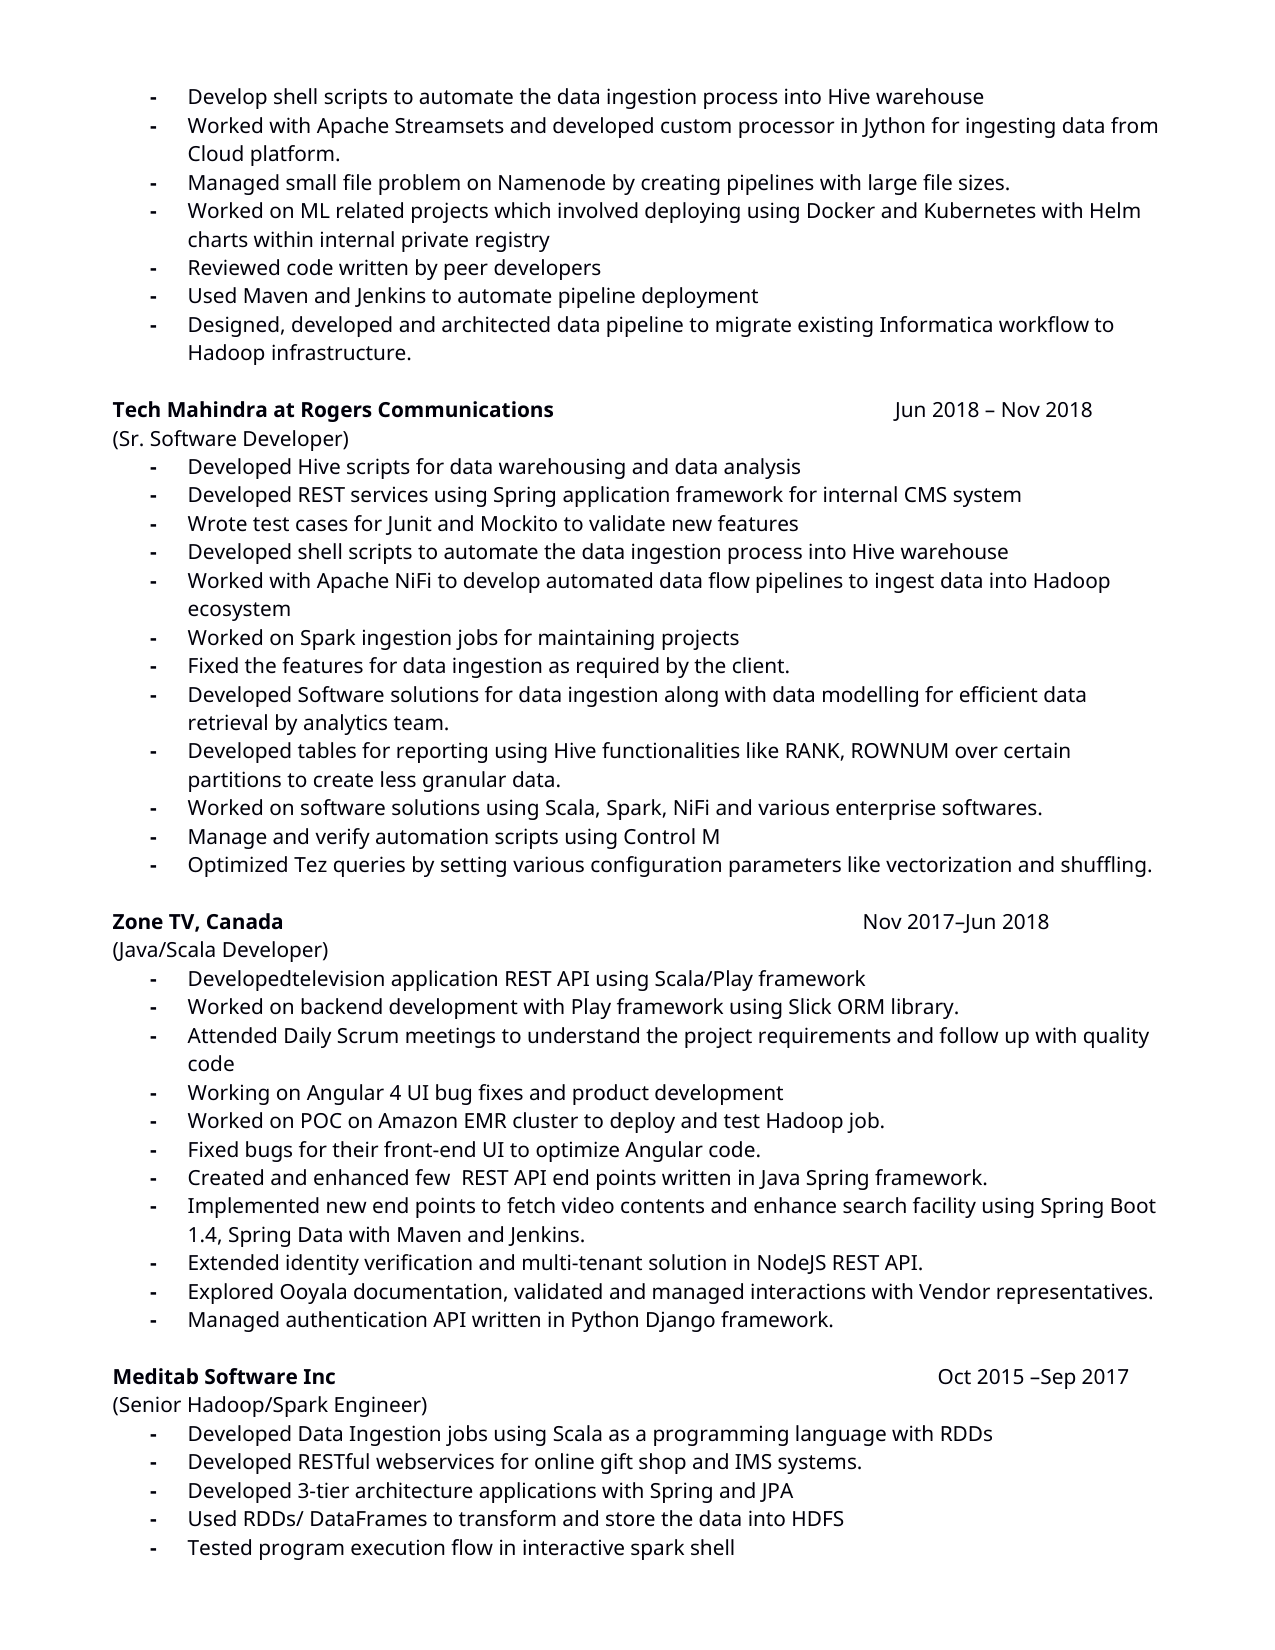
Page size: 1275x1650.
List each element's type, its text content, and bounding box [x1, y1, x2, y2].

list Manage and verify automation scripts using Control M [150, 822, 1162, 850]
list Developed RESTful webservices for online gift shop and IMS systems. [150, 1447, 1162, 1476]
list Fixed the features for data ingestion as required by the client. [150, 651, 1162, 680]
list Created and enhanced few REST API end points written in Java Spring framework. [150, 1163, 1162, 1192]
list Developed Data Ingestion jobs using Scala as a programming language with RDDs [150, 1419, 1162, 1447]
list Developed 3-tier architecture applications with Spring and JPA [150, 1476, 1162, 1504]
list Developed tables for reporting using Hive functionalities like RANK, ROWNUM over certain partitions to create less granular data. [150, 737, 1162, 793]
text Meditab Software Inc Oct 2015 –Sep 2017 [112, 1362, 1162, 1391]
text Tech Mahindra at Rogers Communications Jun 2018 – Nov 2018 [112, 395, 1162, 424]
list Attended Daily Scrum meetings to understand the project requirements and follow up with quality code [150, 1021, 1162, 1078]
list Developed shell scripts to automate the data ingestion process into Hive warehouse [150, 537, 1162, 566]
list Worked on software solutions using Scala, Spark, NiFi and various enterprise softwares. [150, 793, 1162, 822]
list Used RDDs/ DataFrames to transform and store the data into HDFS [150, 1504, 1162, 1533]
list Developedtelevision application REST API using Scala/Play framework [150, 964, 1162, 992]
list Implemented new end points to fetch video contents and enhance search facility using Spring Boot 1.4, Spring Data with Maven and Jenkins. [150, 1192, 1162, 1248]
list Worked on backend development with Play framework using Slick ORM library. [150, 992, 1162, 1021]
text (Senior Hadoop/Spark Engineer) [112, 1391, 1162, 1419]
list Explored Ooyala documentation, validated and managed interactions with Vendor representatives. [150, 1277, 1162, 1305]
list Worked with Apache NiFi to develop automated data flow pipelines to ingest data into Hadoop ecosystem [150, 566, 1162, 623]
list Developed REST services using Spring application framework for internal CMS system [150, 481, 1162, 509]
list Wrote test cases for Junit and Mockito to validate new features [150, 509, 1162, 537]
list Working on Angular 4 UI bug fixes and product development [150, 1078, 1162, 1106]
text (Sr. Software Developer) [112, 424, 1162, 452]
list Tested program execution flow in interactive spark shell [150, 1533, 1162, 1561]
list Used Maven and Jenkins to automate pipeline deployment [150, 282, 1162, 310]
list Optimized Tez queries by setting various configuration parameters like vectorization and shuffling. [150, 850, 1162, 879]
list Developed Hive scripts for data warehousing and data analysis [150, 452, 1162, 481]
list Extended identity verification and multi-tenant solution in NodeJS REST API. [150, 1248, 1162, 1277]
text (Java/Scala Developer) [112, 936, 1162, 964]
list Develop shell scripts to automate the data ingestion process into Hive warehouse [150, 82, 1162, 111]
list Worked with Apache Streamsets and developed custom processor in Jython for ingesting data from Cloud platform. [150, 111, 1162, 168]
list Worked on ML related projects which involved deploying using Docker and Kubernetes with Helm charts within internal private registry [150, 196, 1162, 253]
list Managed authentication API written in Python Django framework. [150, 1305, 1162, 1334]
list Managed small file problem on Namenode by creating pipelines with large file sizes. [150, 168, 1162, 196]
list Worked on Spark ingestion jobs for maintaining projects [150, 623, 1162, 651]
list Worked on POC on Amazon EMR cluster to deploy and test Hadoop job. [150, 1106, 1162, 1135]
list Designed, developed and architected data pipeline to migrate existing Informatica workflow to Hadoop infrastructure. [150, 310, 1162, 367]
list Developed Software solutions for data ingestion along with data modelling for efficient data retrieval by analytics team. [150, 680, 1162, 737]
text Zone TV, Canada Nov 2017–Jun 2018 [112, 907, 1162, 936]
list Fixed bugs for their front-end UI to optimize Angular code. [150, 1135, 1162, 1163]
list Reviewed code written by peer developers [150, 253, 1162, 282]
